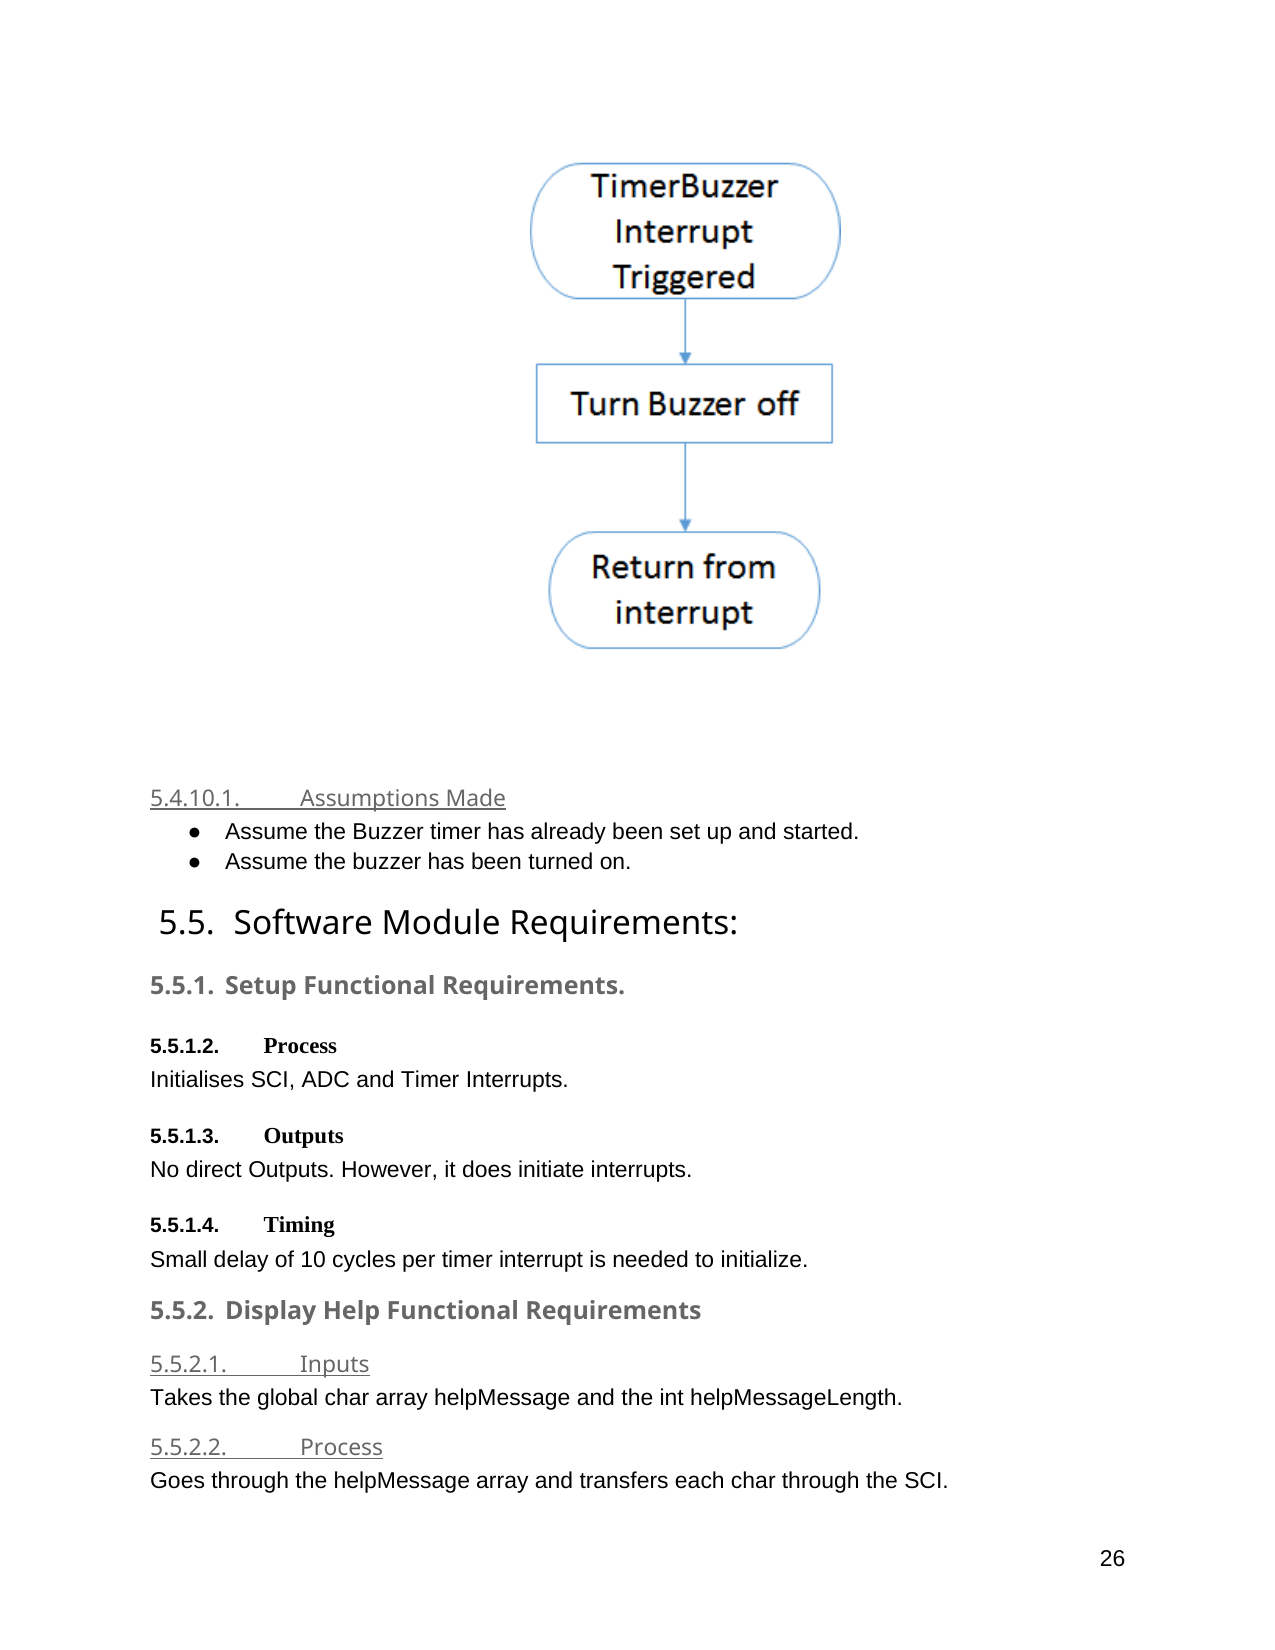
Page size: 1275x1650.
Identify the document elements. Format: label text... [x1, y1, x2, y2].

subtitle 5.5.1.2. Process [150, 1032, 1125, 1058]
text Initialises SCI, ADC and Timer Interrupts. [150, 1066, 1125, 1093]
text Small delay of 10 cycles per timer interrupt is needed to initialize. [150, 1246, 1125, 1272]
subtitle 5.5. Software Module Requirements: [150, 899, 1125, 944]
text Takes the global char array helpMessage and the int helpMessageLength. [150, 1384, 1125, 1411]
subtitle 5.5.2.2. Process [150, 1431, 1125, 1462]
subtitle 5.4.10.1. Assumptions Made [150, 782, 1125, 813]
subtitle 5.5.1. Setup Functional Requirements. [150, 968, 1125, 1002]
subtitle 5.5.2.1. Inputs [150, 1348, 1125, 1379]
text Goes through the helpMessage array and transfers each char through the SCI. [150, 1467, 1125, 1493]
subtitle 5.5.1.4. Timing [150, 1211, 1125, 1238]
picture [530, 150, 841, 657]
list Assume the Buzzer timer has already been set up and started. [187, 818, 1125, 844]
subtitle 5.5.2. Display Help Functional Requirements [150, 1292, 1125, 1327]
text No direct Outputs. However, it does initiate interrupts. [150, 1156, 1125, 1182]
list Assume the buzzer has been turned on. [187, 848, 1125, 874]
subtitle 5.5.1.3. Outputs [150, 1122, 1125, 1148]
